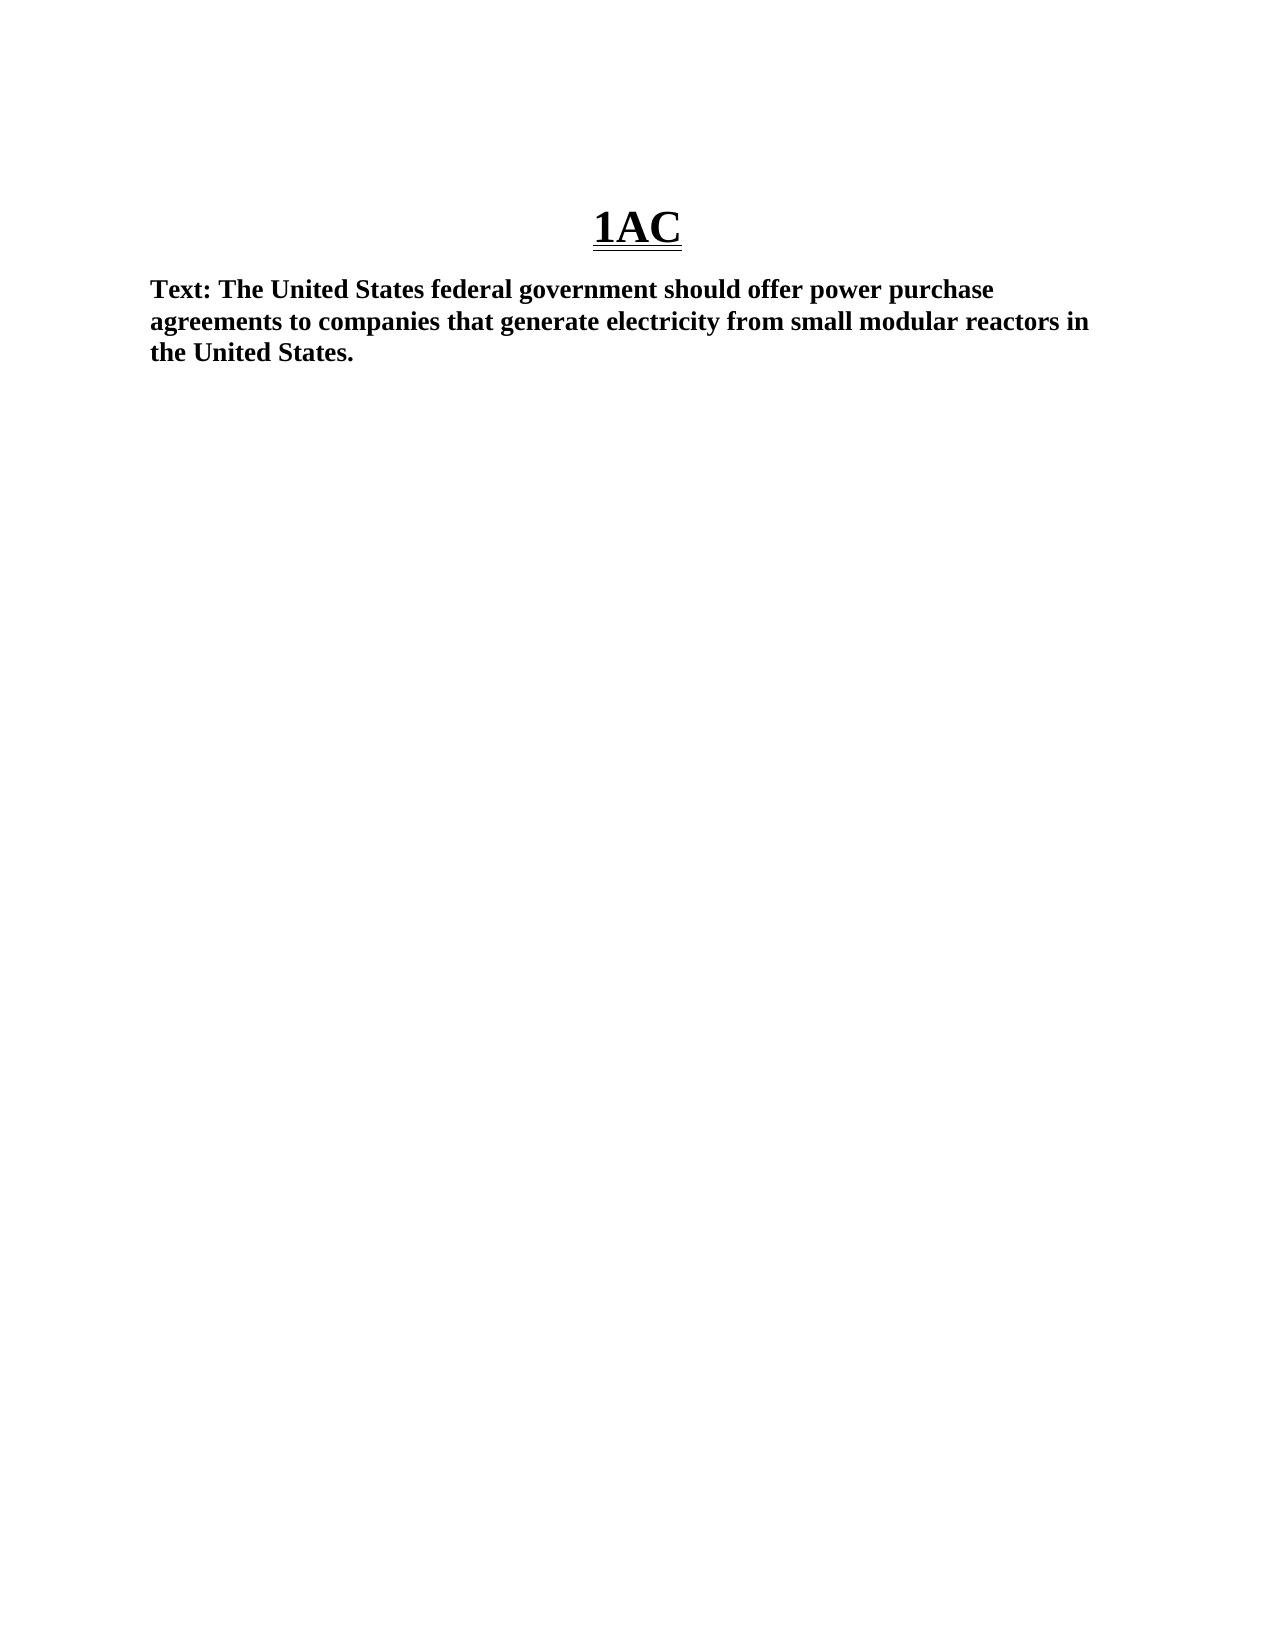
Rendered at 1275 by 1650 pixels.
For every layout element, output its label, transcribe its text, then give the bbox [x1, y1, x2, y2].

subtitle Text: The United States federal government should offer power purchase agreements to companies that generate electricity from small modular reactors in the United States. [150, 273, 1125, 367]
subtitle 1AC [150, 200, 1125, 253]
